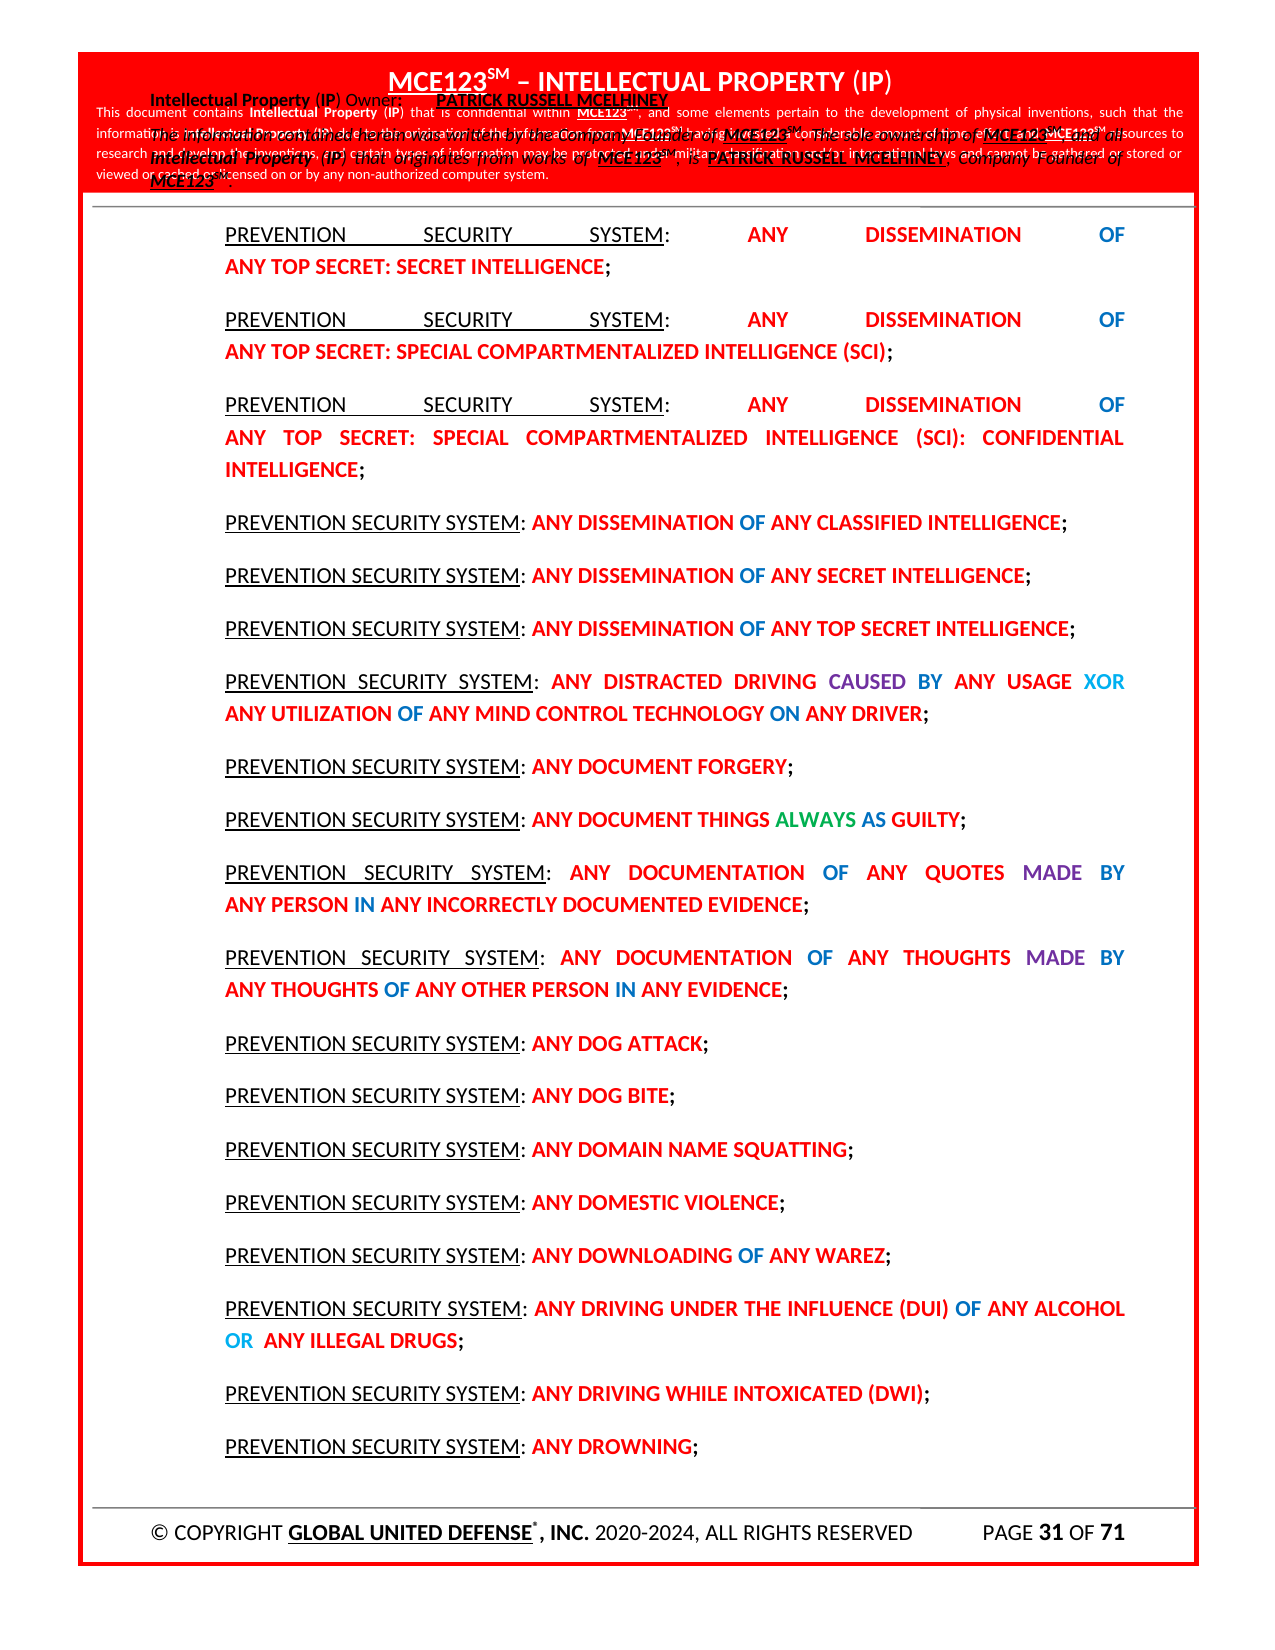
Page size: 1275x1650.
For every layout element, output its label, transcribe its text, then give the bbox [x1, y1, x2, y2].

text PREVENTION SECURITY SYSTEM: ANY DOCUMENTATION OF ANY QUOTES MADE BY ANY PERSON IN ANY INCORRECTLY DOCUMENTED EVIDENCE; [225, 858, 1125, 918]
text PREVENTION SECURITY SYSTEM: ANY DOG ATTACK; [225, 1029, 1125, 1057]
text PREVENTION SECURITY SYSTEM: ANY DOG BITE; [225, 1082, 1125, 1110]
text PREVENTION SECURITY SYSTEM: ANY DISSEMINATION OF ANY TOP SECRET: SPECIAL COMPARTMENTALIZED INTELLIGENCE (SCI): CONFIDENTIAL INTELLIGENCE; [225, 391, 1125, 483]
text PREVENTION SECURITY SYSTEM: ANY DISSEMINATION OF ANY TOP SECRET: SPECIAL COMPARTMENTALIZED INTELLIGENCE (SCI); [225, 305, 1125, 366]
text PREVENTION SECURITY SYSTEM: ANY DOCUMENT THINGS ALWAYS AS GUILTY; [225, 805, 1125, 833]
text PREVENTION SECURITY SYSTEM: ANY DISSEMINATION OF ANY TOP SECRET INTELLIGENCE; [225, 614, 1125, 642]
text PREVENTION SECURITY SYSTEM: ANY DOCUMENT FORGERY; [225, 752, 1125, 780]
text PREVENTION SECURITY SYSTEM: ANY DISSEMINATION OF ANY SECRET INTELLIGENCE; [225, 561, 1125, 589]
text PREVENTION SECURITY SYSTEM: ANY DOWNLOADING OF ANY WAREZ; [225, 1241, 1125, 1269]
text PREVENTION SECURITY SYSTEM: ANY DOMAIN NAME SQUATTING; [225, 1135, 1125, 1163]
text PREVENTION SECURITY SYSTEM: ANY DOMESTIC VIOLENCE; [225, 1188, 1125, 1216]
text PREVENTION SECURITY SYSTEM: ANY DOCUMENTATION OF ANY THOUGHTS MADE BY ANY THOUGHTS OF ANY OTHER PERSON IN ANY EVIDENCE; [225, 943, 1125, 1004]
text PREVENTION SECURITY SYSTEM: ANY DISSEMINATION OF ANY CLASSIFIED INTELLIGENCE; [225, 508, 1125, 536]
text PREVENTION SECURITY SYSTEM: ANY DRIVING UNDER THE INFLUENCE (DUI) OF ANY ALCOHOL OR ANY ILLEGAL DRUGS; [225, 1294, 1125, 1354]
text PREVENTION SECURITY SYSTEM: ANY DISSEMINATION OF ANY TOP SECRET: SECRET INTELLIGENCE; [225, 220, 1125, 280]
text PREVENTION SECURITY SYSTEM: ANY DISTRACTED DRIVING CAUSED BY ANY USAGE XOR ANY UTILIZATION OF ANY MIND CONTROL TECHNOLOGY ON ANY DRIVER; [225, 667, 1125, 727]
text PREVENTION SECURITY SYSTEM: ANY DROWNING; [225, 1432, 1125, 1460]
text PREVENTION SECURITY SYSTEM: ANY DRIVING WHILE INTOXICATED (DWI); [225, 1379, 1125, 1407]
